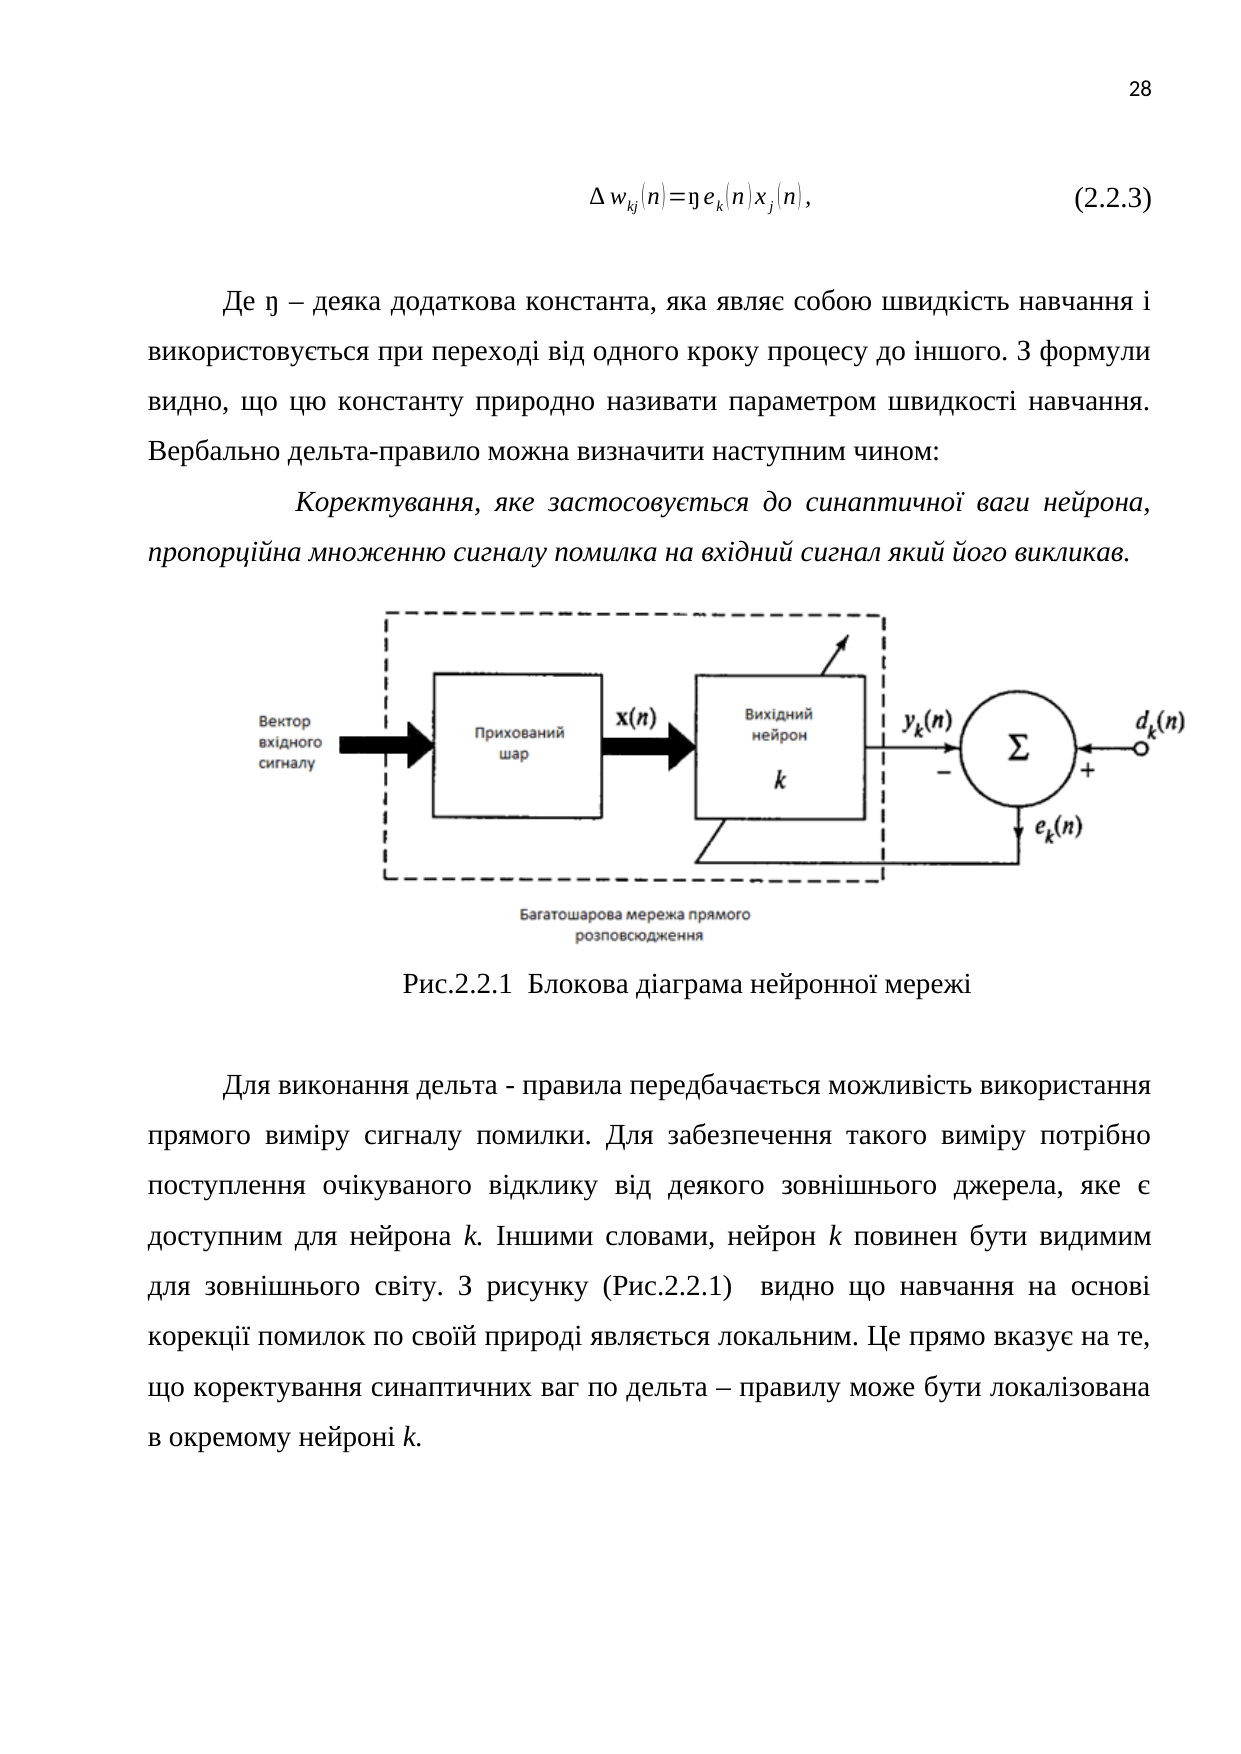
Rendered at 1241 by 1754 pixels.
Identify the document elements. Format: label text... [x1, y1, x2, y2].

text (2.2.3) [148, 180, 1152, 216]
text Рис.2.2.1 Блокова діаграма нейронної мережі [148, 966, 1152, 1000]
text Де ŋ – деяка додаткова константа, яка являє собою швидкість навчання і використовується при переході від одного кроку процесу до іншого. З формули видно, що цю константу природно називати параметром швидкості навчання. Вербально дельта-правило можна визначити наступним чином: [148, 283, 1152, 467]
text Для виконання дельта - правила передбачається можливість використання прямого виміру сигналу помилки. Для забезпечення такого виміру потрібно поступлення очікуваного відклику від деякого зовнішнього джерела, яке є доступним для нейрона k. Іншими словами, нейрон k повинен бути видимим для зовнішнього світу. З рисунку (Рис.2.2.1) видно що навчання на основі корекції помилок по своїй природі являється локальним. Це прямо вказує на те, що коректування синаптичних ваг по дельта – правилу може бути локалізована в окремому нейроні k. [148, 1067, 1152, 1453]
picture [222, 584, 1227, 953]
text Коректування, яке застосовується до синаптичної ваги нейрона, пропорційна множенню сигналу помилка на вхідний сигнал який його викликав. [148, 484, 1152, 568]
